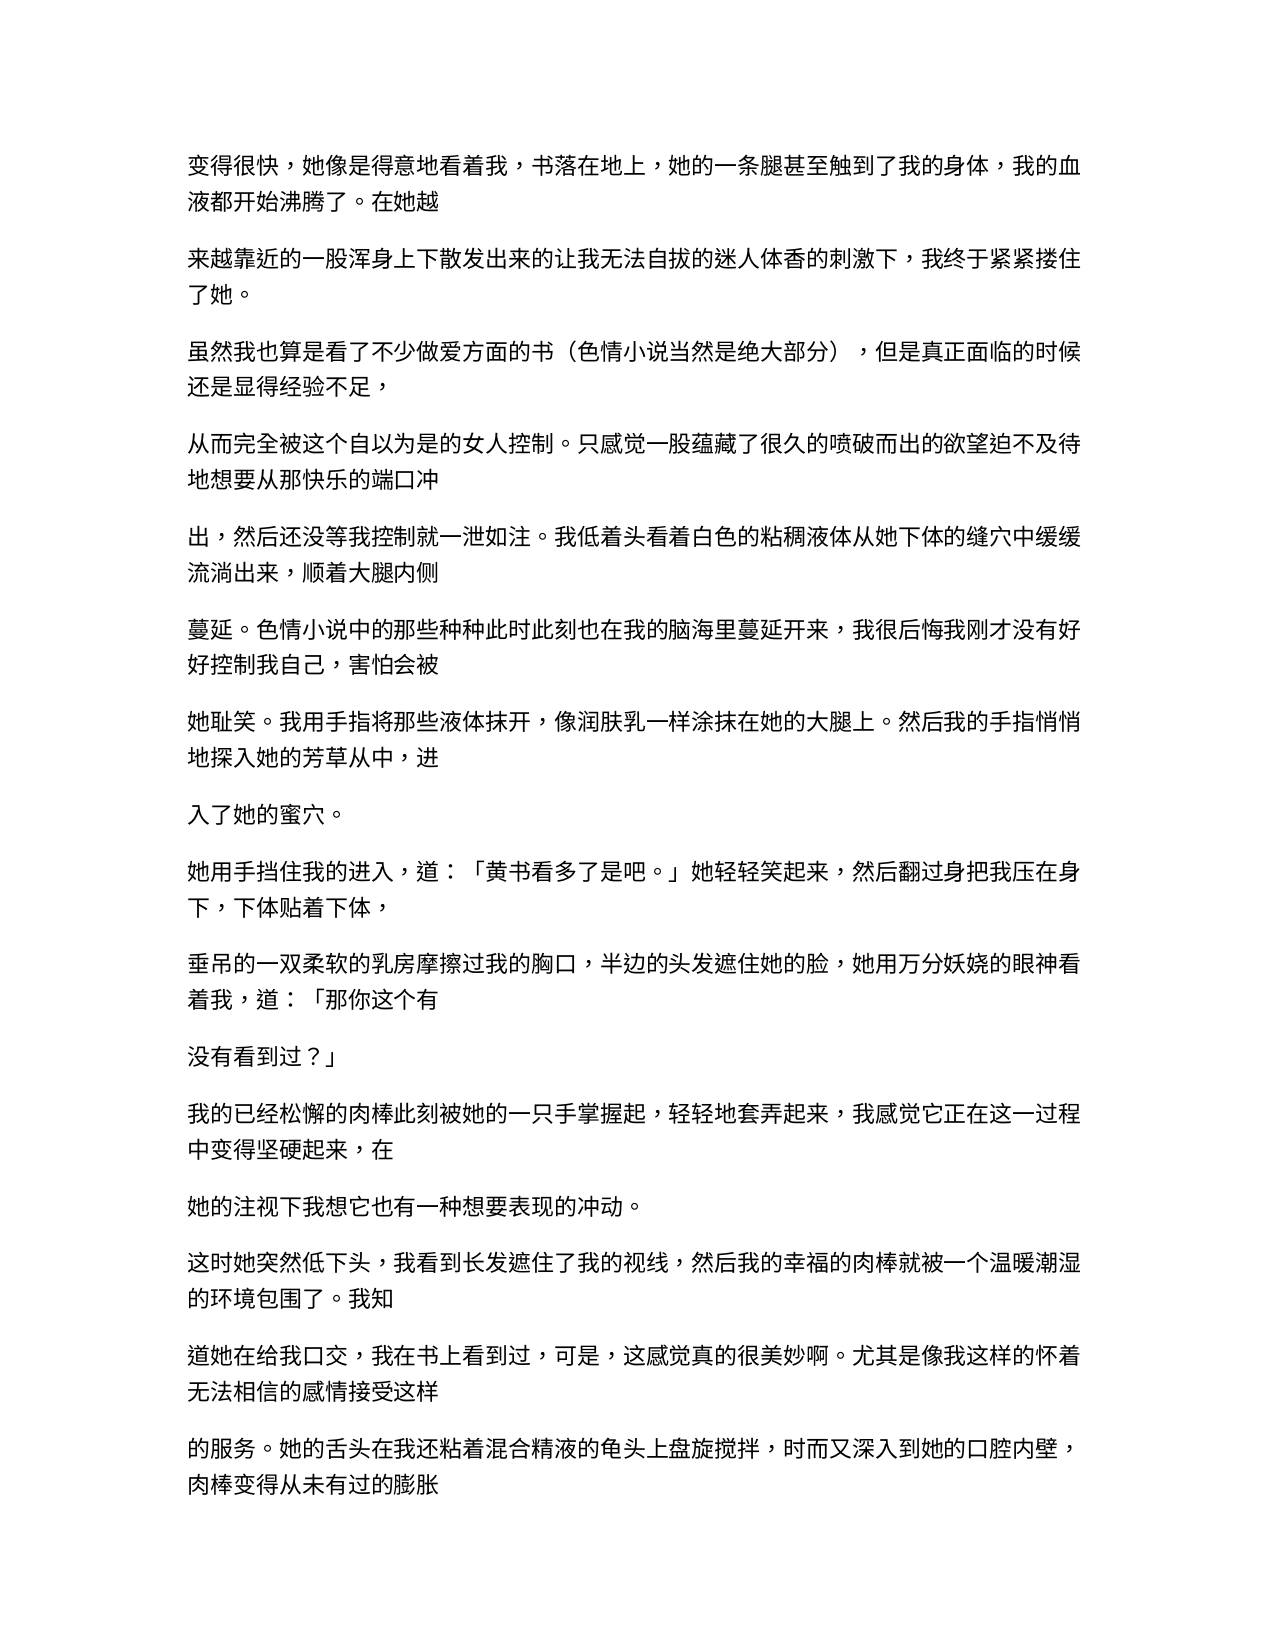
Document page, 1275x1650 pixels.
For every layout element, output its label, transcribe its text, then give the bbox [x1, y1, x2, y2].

text 来越靠近的一股浑身上下散发出来的让我无法自拔的迷人体香的刺激下，我终于紧紧搂住了她。 [187, 243, 1087, 310]
text 从而完全被这个自以为是的女人控制。只感觉一股蕴藏了很久的喷破而出的欲望迫不及待地想要从那快乐的端口冲 [187, 428, 1087, 495]
text 垂吊的一双柔软的乳房摩擦过我的胸口，半边的头发遮住她的脸，她用万分妖娆的眼神看着我，道：「那你这个有 [187, 948, 1087, 1016]
text 的服务。她的舌头在我还粘着混合精液的龟头上盘旋搅拌，时而又深入到她的口腔内壁，肉棒变得从未有过的膨胀 [187, 1433, 1087, 1500]
text 她耻笑。我用手指将那些液体抹开，像润肤乳一样涂抹在她的大腿上。然后我的手指悄悄地探入她的芳草从中，进 [187, 706, 1087, 773]
text 我的已经松懈的肉棒此刻被她的一只手掌握起，轻轻地套弄起来，我感觉它正在这一过程中变得坚硬起来，在 [187, 1098, 1087, 1165]
text 她用手挡住我的进入，道：「黄书看多了是吧。」她轻轻笑起来，然后翻过身把我压在身下，下体贴着下体， [187, 856, 1087, 923]
text 没有看到过？」 [187, 1041, 1087, 1072]
text 虽然我也算是看了不少做爱方面的书（色情小说当然是绝大部分），但是真正面临的时候还是显得经验不足， [187, 335, 1087, 403]
text 出，然后还没等我控制就一泄如注。我低着头看着白色的粘稠液体从她下体的缝穴中缓缓流淌出来，顺着大腿内侧 [187, 521, 1087, 588]
text 蔓延。色情小说中的那些种种此时此刻也在我的脑海里蔓延开来，我很后悔我刚才没有好好控制我自己，害怕会被 [187, 613, 1087, 681]
text 入了她的蜜穴。 [187, 799, 1087, 830]
text 这时她突然低下头，我看到长发遮住了我的视线，然后我的幸福的肉棒就被一个温暖潮湿的环境包围了。我知 [187, 1247, 1087, 1314]
text 变得很快，她像是得意地看着我，书落在地上，她的一条腿甚至触到了我的身体，我的血液都开始沸腾了。在她越 [187, 150, 1087, 217]
text 她的注视下我想它也有一种想要表现的冲动。 [187, 1191, 1087, 1222]
text 道她在给我口交，我在书上看到过，可是，这感觉真的很美妙啊。尤其是像我这样的怀着无法相信的感情接受这样 [187, 1340, 1087, 1407]
